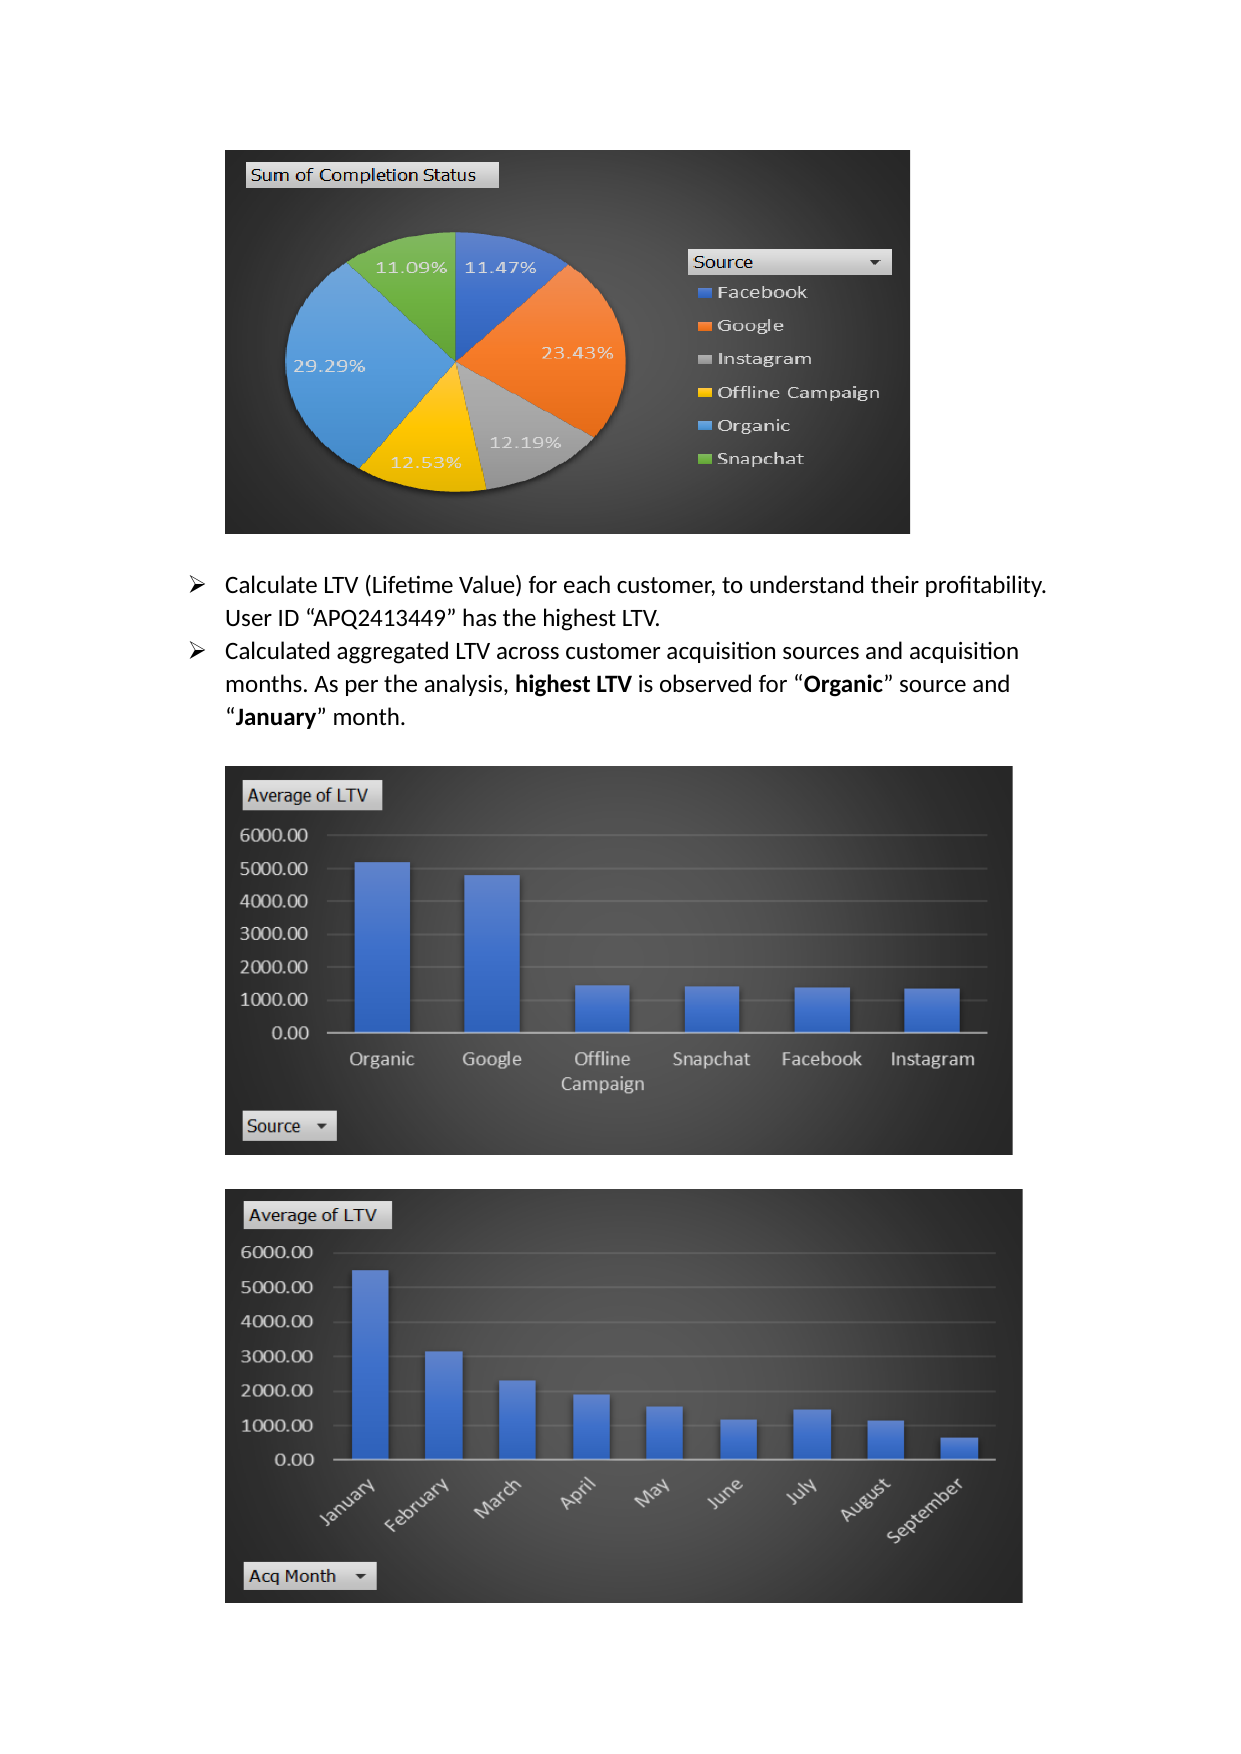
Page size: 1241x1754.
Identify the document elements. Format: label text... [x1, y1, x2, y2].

picture [225, 766, 1013, 1155]
picture [225, 1189, 1023, 1603]
list Calculate LTV (Lifetime Value) for each customer, to understand their profitability. User ID “APQ2413449” has the highest LTV. [187, 569, 1090, 633]
list Calculated aggregated LTV across customer acquisition sources and acquisition months. As per the analysis, highest LTV is observed for “Organic” source and “January” month. [187, 635, 1090, 731]
picture [225, 150, 911, 534]
